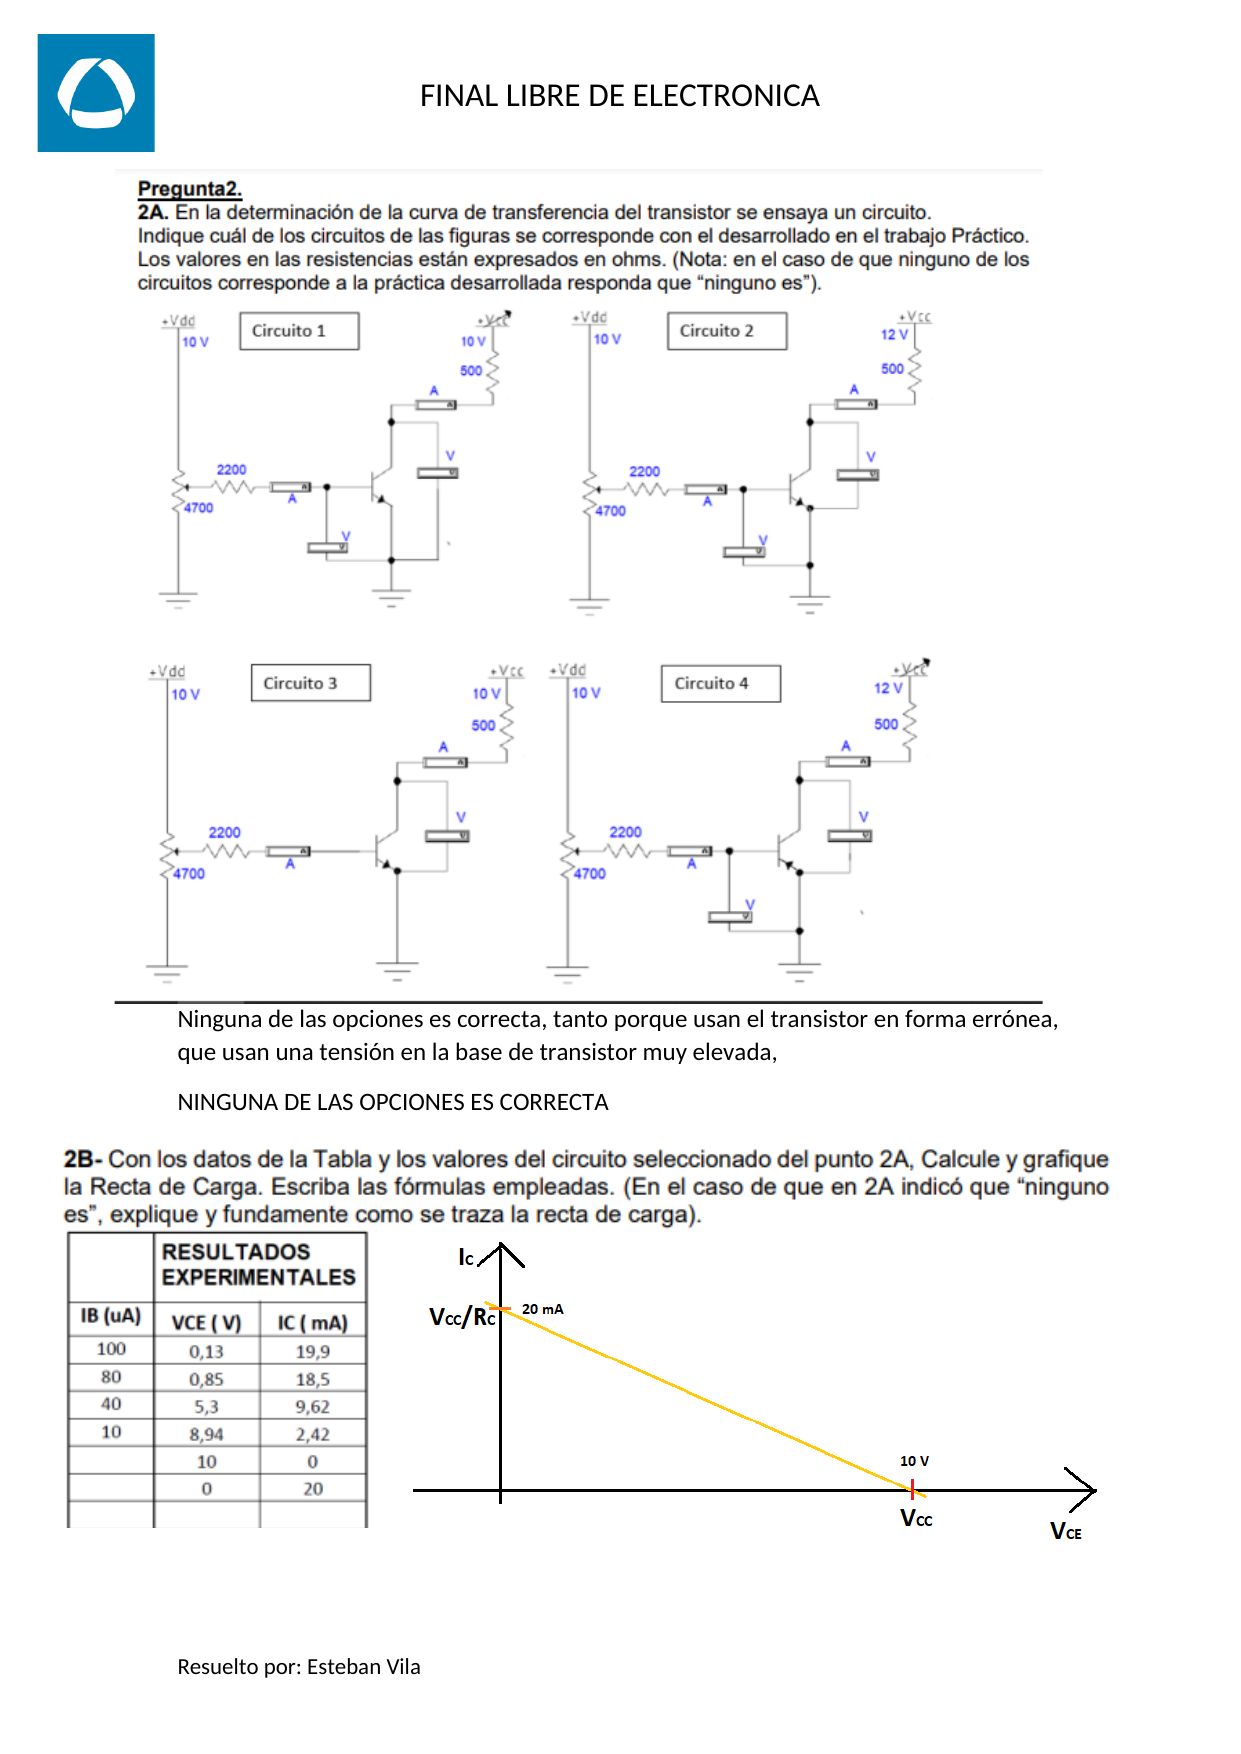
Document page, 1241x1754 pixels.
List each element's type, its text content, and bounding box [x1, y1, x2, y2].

picture [48, 1125, 1129, 1545]
text NINGUNA DE LAS OPCIONES ES CORRECTA [177, 1086, 1063, 1117]
picture [72, 109, 122, 128]
picture [58, 59, 99, 114]
picture [114, 169, 1043, 1004]
picture [99, 60, 134, 113]
